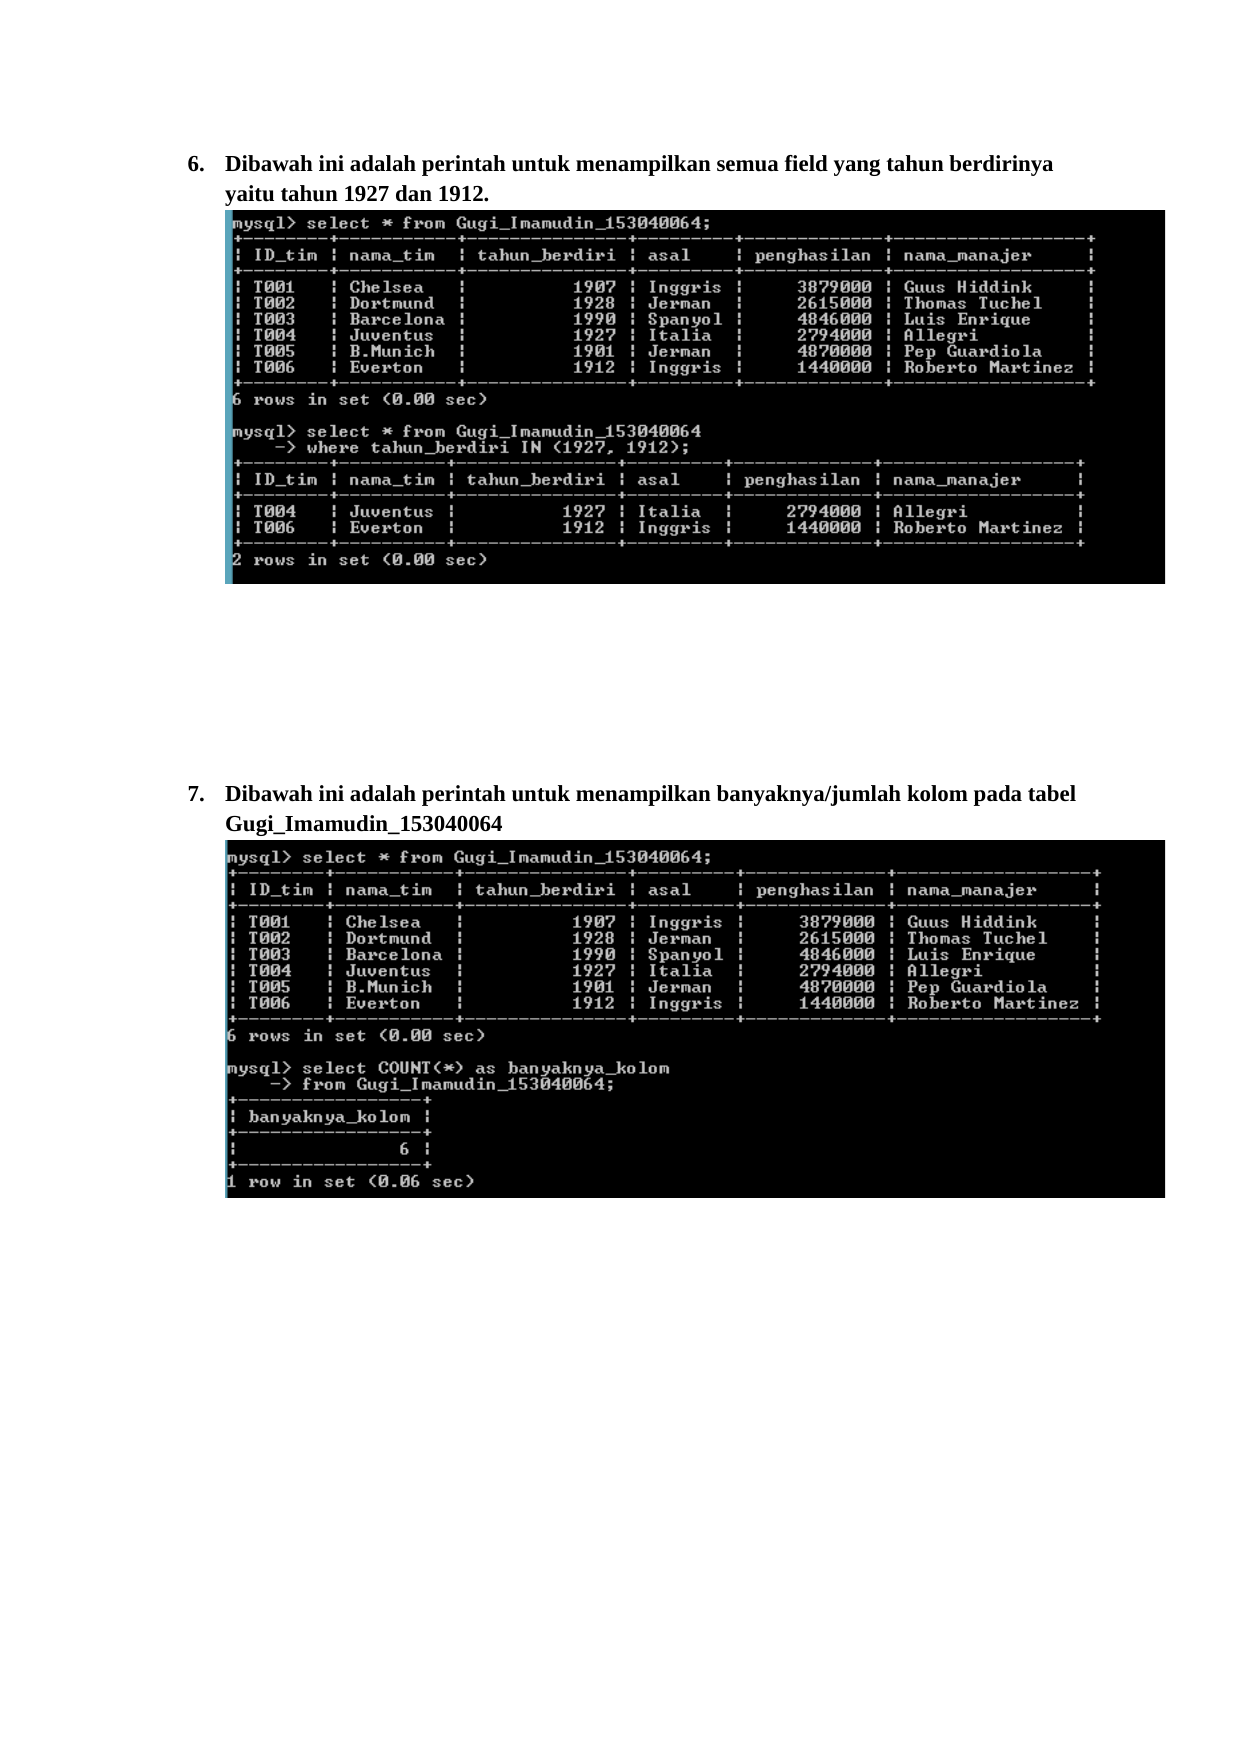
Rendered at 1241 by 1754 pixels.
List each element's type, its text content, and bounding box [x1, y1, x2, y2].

list Dibawah ini adalah perintah untuk menampilkan semua field yang tahun berdirinya yaitu tahun 1927 dan 1912. [187, 150, 1090, 207]
picture [225, 210, 1166, 584]
list Dibawah ini adalah perintah untuk menampilkan banyaknya/jumlah kolom pada tabel Gugi_Imamudin_153040064 [187, 780, 1090, 837]
picture [225, 840, 1166, 1198]
